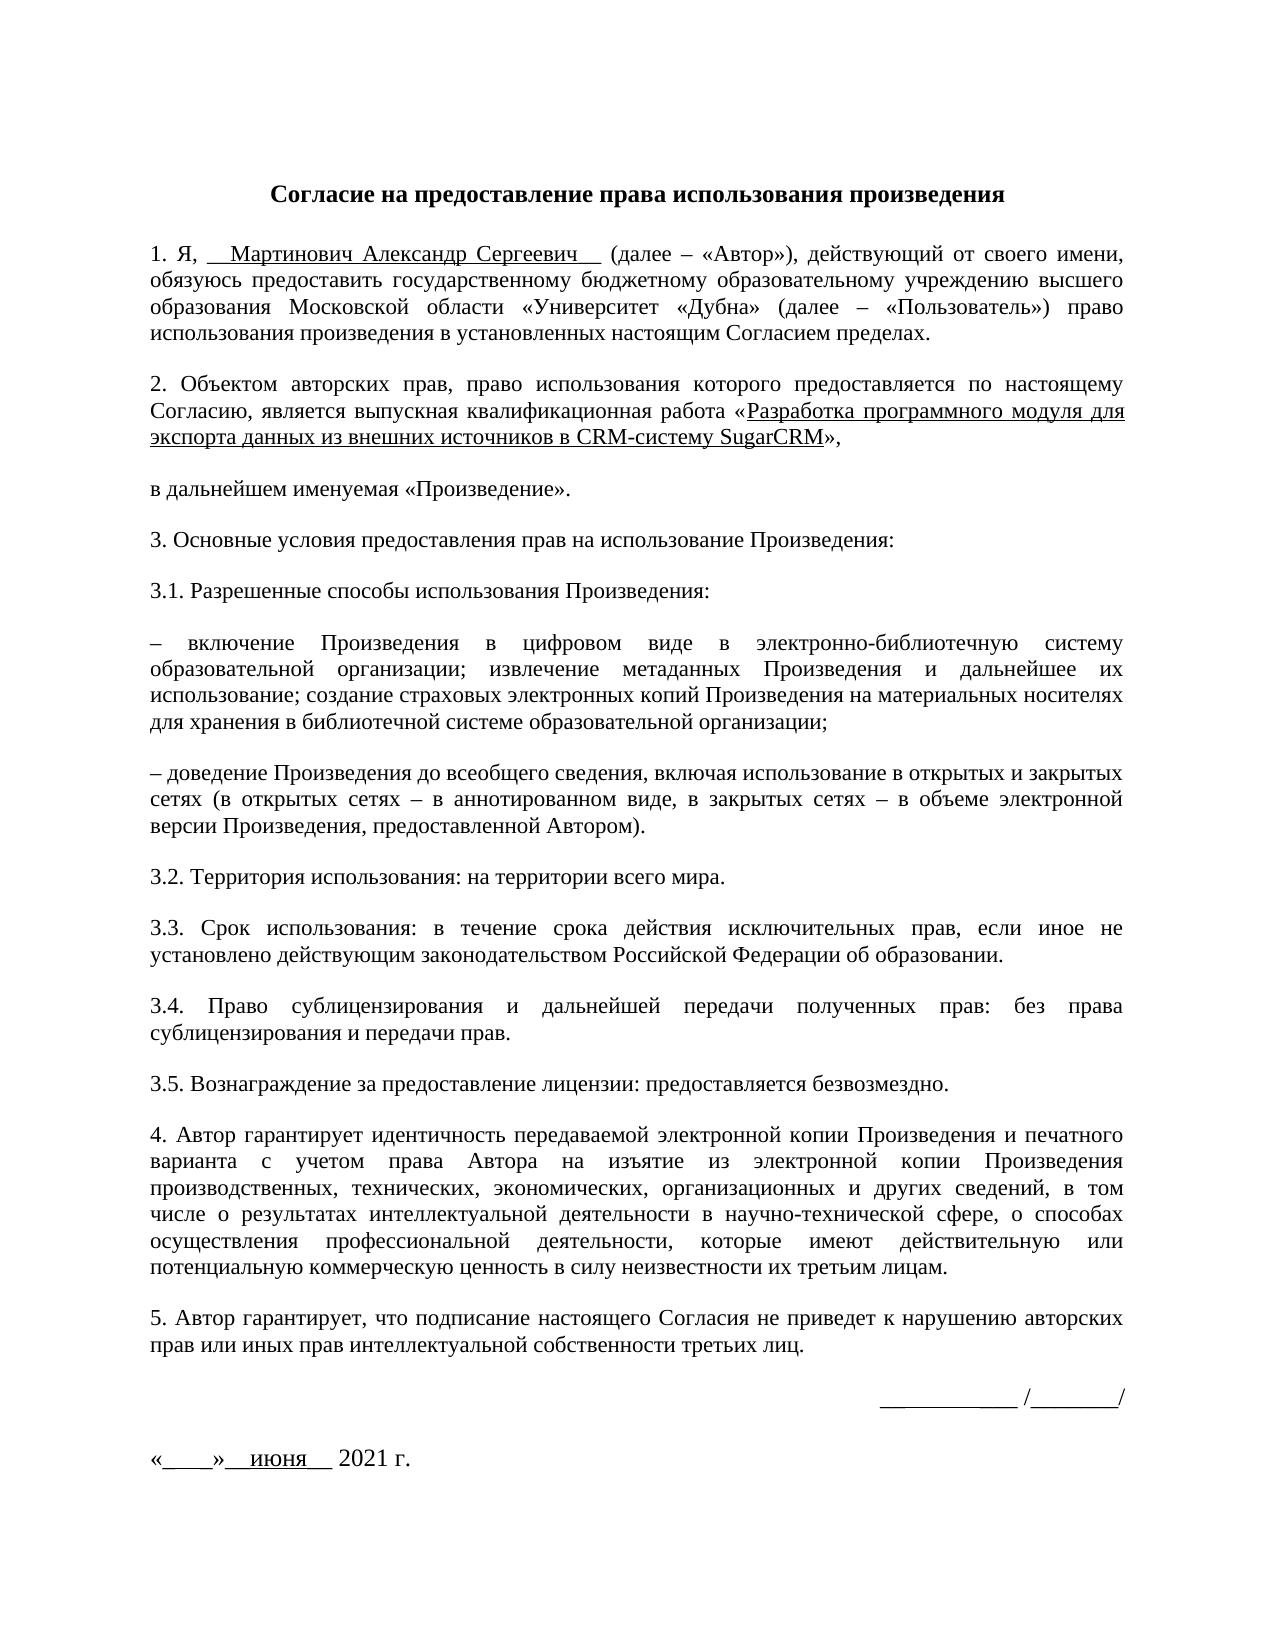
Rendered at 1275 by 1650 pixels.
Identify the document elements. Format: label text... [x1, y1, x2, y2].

text «_ _»__июня__ 2021 г. [150, 1443, 1125, 1472]
text Согласие на предоставление права использования произведения [150, 179, 1125, 208]
text 3.4. Право сублицензирования и дальнейшей передачи полученных прав: без права сублицензирования и передачи прав. [150, 992, 1125, 1045]
text 2. Объектом авторских прав, право использования которого предоставляется по настоящему Согласию, является выпускная квалификационная работа «Разработка программного модуля для экспорта данных из внешних источников в CRM-систему SugarCRM», [150, 371, 1125, 449]
text 3. Основные условия предоставления прав на использование Произведения: [150, 526, 1125, 552]
text 3.2. Территория использования: на территории всего мира. [150, 863, 1125, 889]
text 3.1. Разрешенные способы использования Произведения: [150, 577, 1125, 604]
text – доведение Произведения до всеобщего сведения, включая использование в открытых и закрытых сетях (в открытых сетях – в аннотированном виде, в закрытых сетях – в объеме электронной версии Произведения, предоставленной Автором). [150, 759, 1125, 838]
text 1. Я, __Мартинович Александр Сергеевич__ (далее – «Автор»), действующий от своего имени, обязуюсь предоставить государственному бюджетному образовательному учреждению высшего образования Московской области «Университет «Дубна» (далее – «Пользователь») право использования произведения в установленных настоящим Согласием пределах. [150, 240, 1125, 346]
text 4. Автор гарантирует идентичность передаваемой электронной копии Произведения и печатного варианта с учетом права Автора на изъятие из электронной копии Произведения производственных, технических, экономических, организационных и других сведений, в том числе о результатах интеллектуальной деятельности в научно-технической сфере, о способах осуществления профессиональной деятельности, которые имеют действительную или потенциальную коммерческую ценность в силу неизвестности их третьим лицам. [150, 1121, 1125, 1279]
text 3.5. Вознаграждение за предоставление лицензии: предоставляется безвозмездно. [150, 1070, 1125, 1096]
text __ ___ /_______/ [150, 1382, 1125, 1411]
text – включение Произведения в цифровом виде в электронно-библиотечную систему образовательной организации; извлечение метаданных Произведения и дальнейшее их использование; создание страховых электронных копий Произведения на материальных носителях для хранения в библиотечной системе образовательной организации; [150, 629, 1125, 734]
text 3.3. Срок использования: в течение срока действия исключительных прав, если иное не установлено действующим законодательством Российской Федерации об образовании. [150, 914, 1125, 967]
text 5. Автор гарантирует, что подписание настоящего Согласия не приведет к нарушению авторских прав или иных прав интеллектуальной собственности третьих лиц. [150, 1304, 1125, 1357]
text в дальнейшем именуемая «Произведение». [150, 474, 1125, 501]
